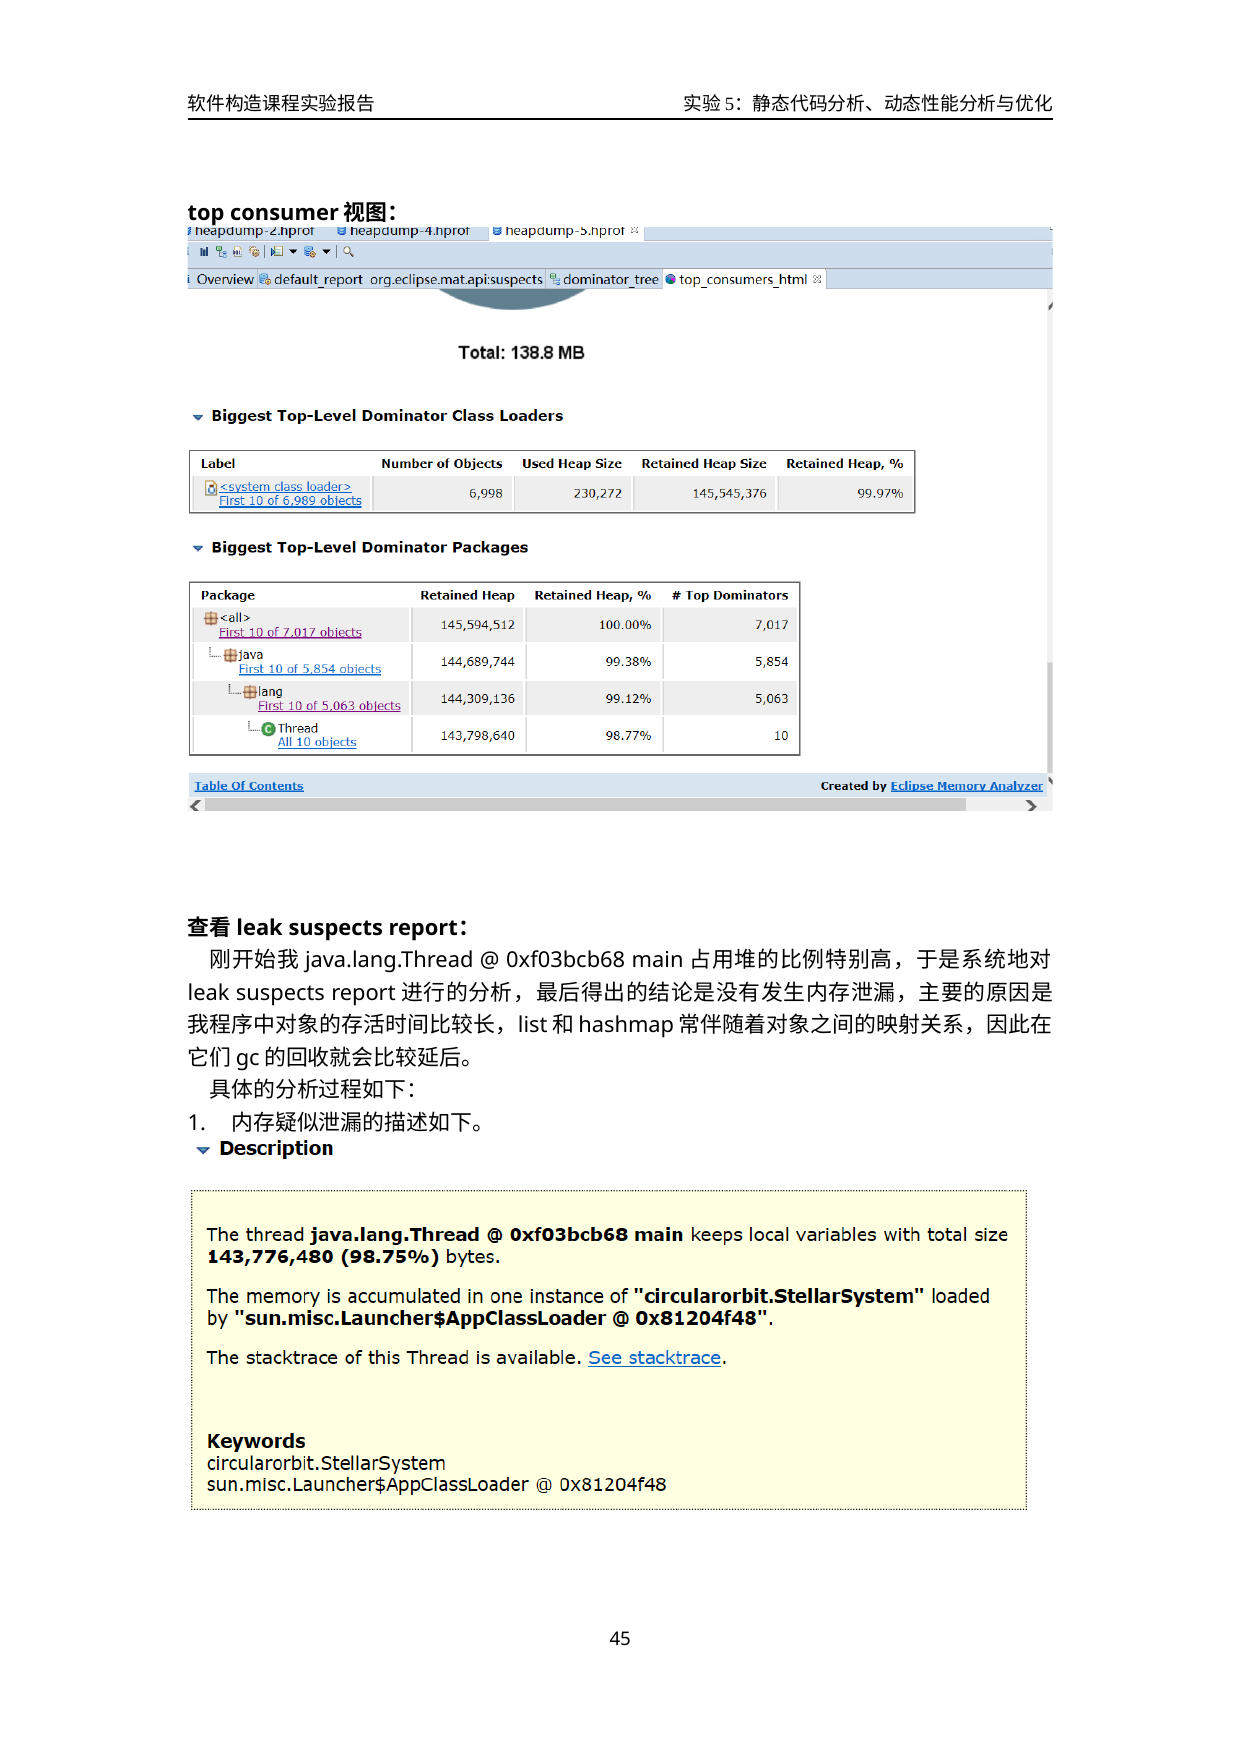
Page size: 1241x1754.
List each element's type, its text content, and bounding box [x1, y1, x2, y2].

picture [187, 1137, 1053, 1529]
text top consumer视图： [187, 194, 1053, 227]
text 1. 内存疑似泄漏的描述如下。 [187, 1104, 1053, 1137]
text 具体的分析过程如下： [187, 1072, 1053, 1104]
text 刚开始我java.lang.Thread @ 0xf03bcb68 main占用堆的比例特别高，于是系统地对leak suspects report进行的分析，最后得出的结论是没有发生内存泄漏，主要的原因是我程序中对象的存活时间比较长，list和hashmap常伴随着对象之间的映射关系，因此在它们gc的回收就会比较延后。 [187, 942, 1053, 1072]
text 查看 leak suspects report： [187, 909, 1053, 942]
picture [187, 227, 1053, 811]
